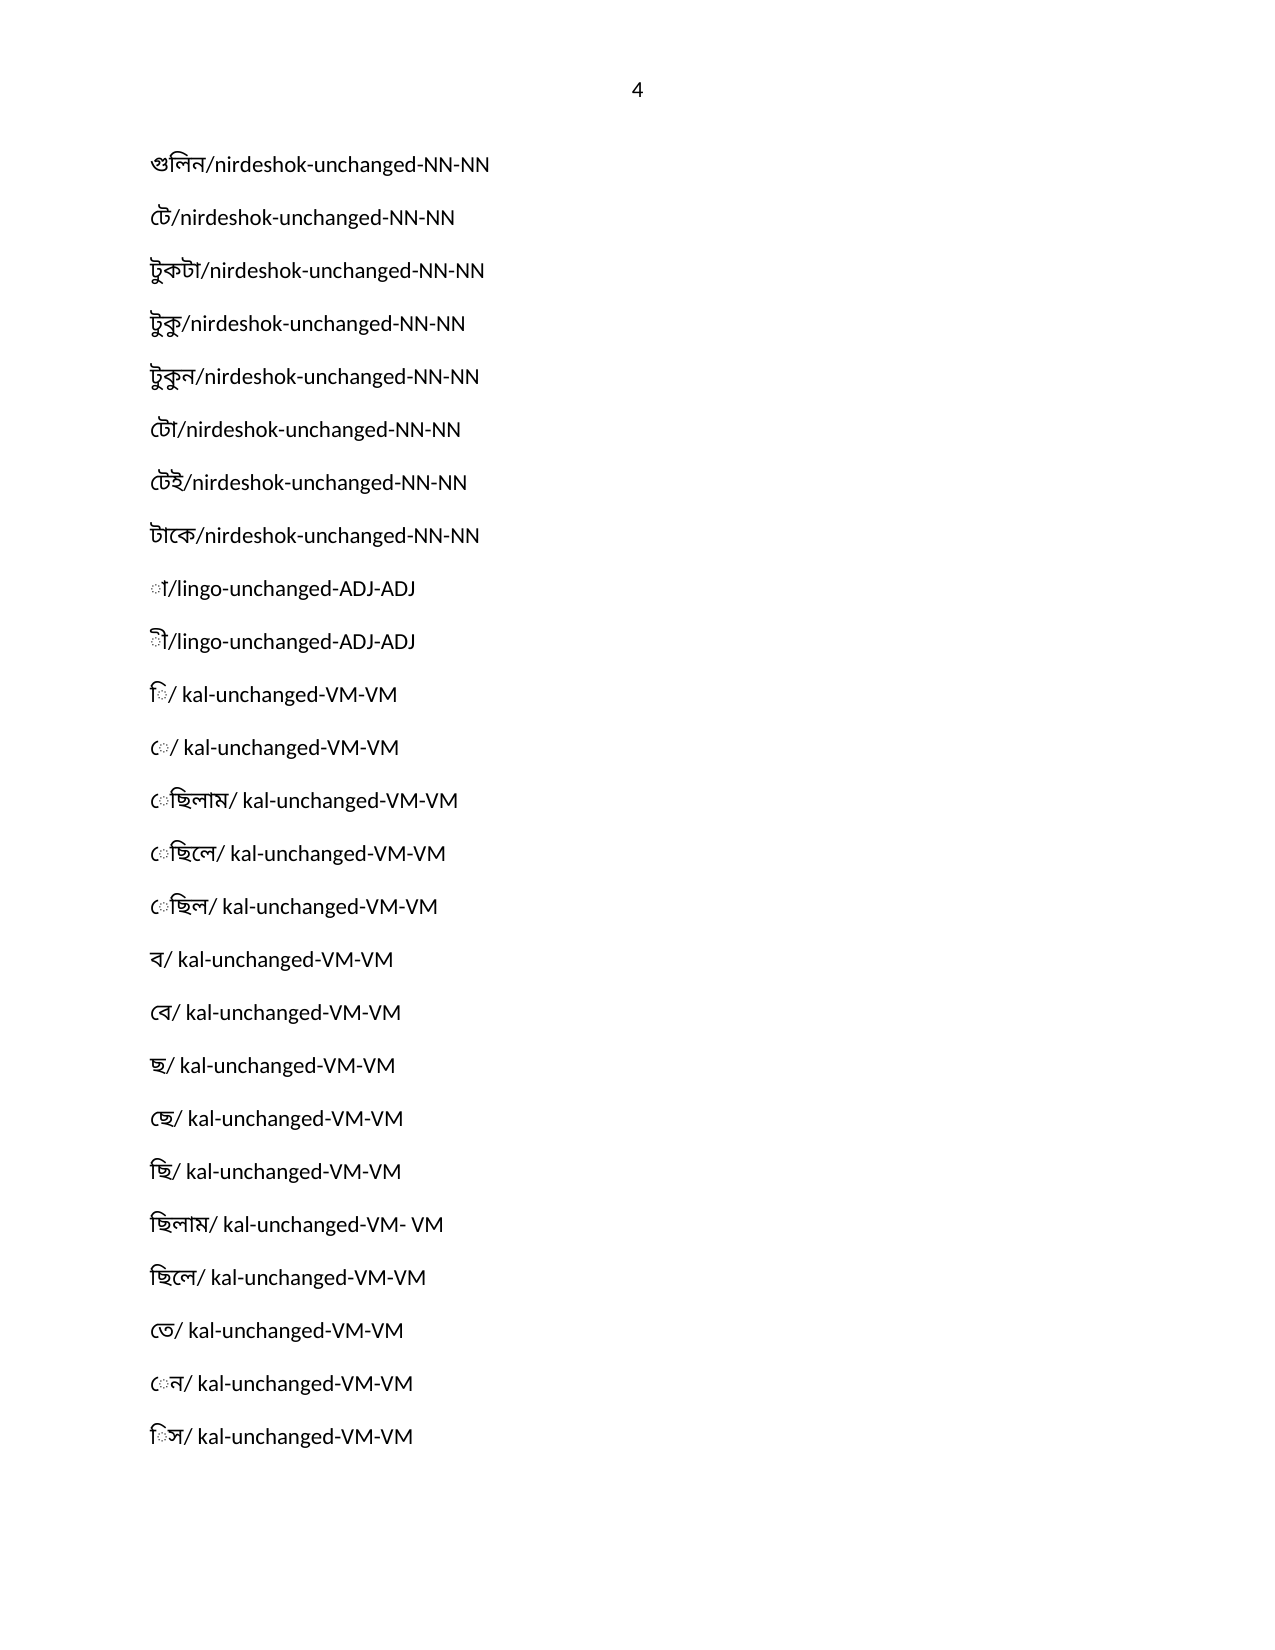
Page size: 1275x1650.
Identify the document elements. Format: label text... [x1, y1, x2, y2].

text িস/ kal-unchanged-VM-VM [150, 1422, 1125, 1451]
text টাকে/nirdeshok-unchanged-NN-NN [150, 521, 1125, 549]
text টেই/nirdeshok-unchanged-NN-NN [150, 468, 1125, 496]
text েছিল/ kal-unchanged-VM-VM [150, 892, 1125, 920]
text ব/ kal-unchanged-VM-VM [150, 945, 1125, 973]
text টুকু/nirdeshok-unchanged-NN-NN [150, 309, 1125, 337]
text ছে/ kal-unchanged-VM-VM [150, 1104, 1125, 1132]
text ি/ kal-unchanged-VM-VM [150, 680, 1125, 708]
text টুকটা/nirdeshok-unchanged-NN-NN [150, 256, 1125, 284]
text ছি/ kal-unchanged-VM-VM [150, 1157, 1125, 1185]
text ছ/ kal-unchanged-VM-VM [150, 1051, 1125, 1079]
text টুকুন/nirdeshok-unchanged-NN-NN [150, 362, 1125, 390]
text ী/lingo-unchanged-ADJ-ADJ [150, 627, 1125, 655]
text েছিলাম/ kal-unchanged-VM-VM [150, 786, 1125, 814]
text েছিলে/ kal-unchanged-VM-VM [150, 839, 1125, 867]
text েন/ kal-unchanged-VM-VM [150, 1369, 1125, 1397]
text ছিলে/ kal-unchanged-VM-VM [150, 1263, 1125, 1291]
text টে/nirdeshok-unchanged-NN-NN [150, 203, 1125, 231]
text তে/ kal-unchanged-VM-VM [150, 1316, 1125, 1344]
text ছিলাম/ kal-unchanged-VM- VM [150, 1210, 1125, 1238]
text ে/ kal-unchanged-VM-VM [150, 733, 1125, 761]
text গুলিন/nirdeshok-unchanged-NN-NN [150, 150, 1125, 178]
text বে/ kal-unchanged-VM-VM [150, 998, 1125, 1026]
text টো/nirdeshok-unchanged-NN-NN [150, 415, 1125, 443]
text া/lingo-unchanged-ADJ-ADJ [150, 574, 1125, 602]
